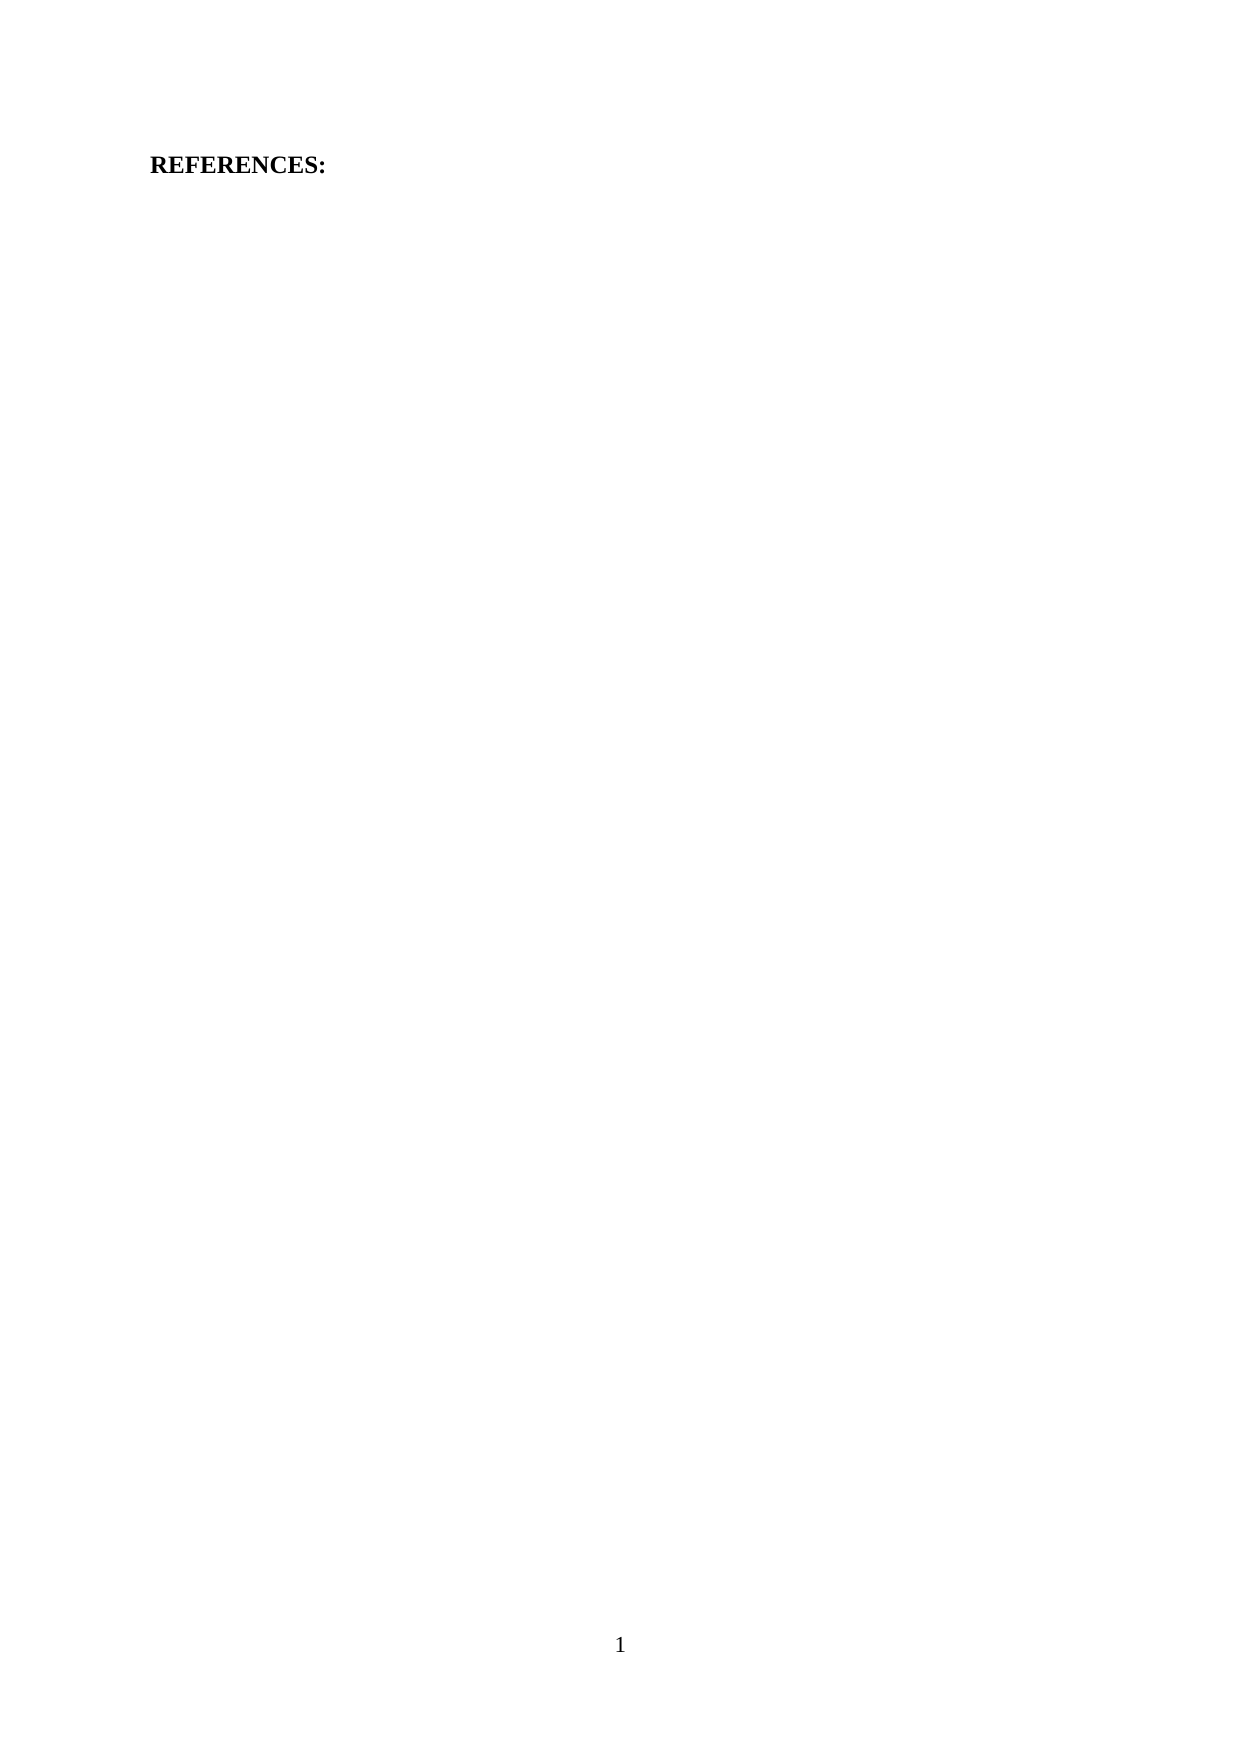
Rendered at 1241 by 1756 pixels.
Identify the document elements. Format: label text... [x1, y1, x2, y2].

text REFERENCES: [150, 150, 1090, 179]
